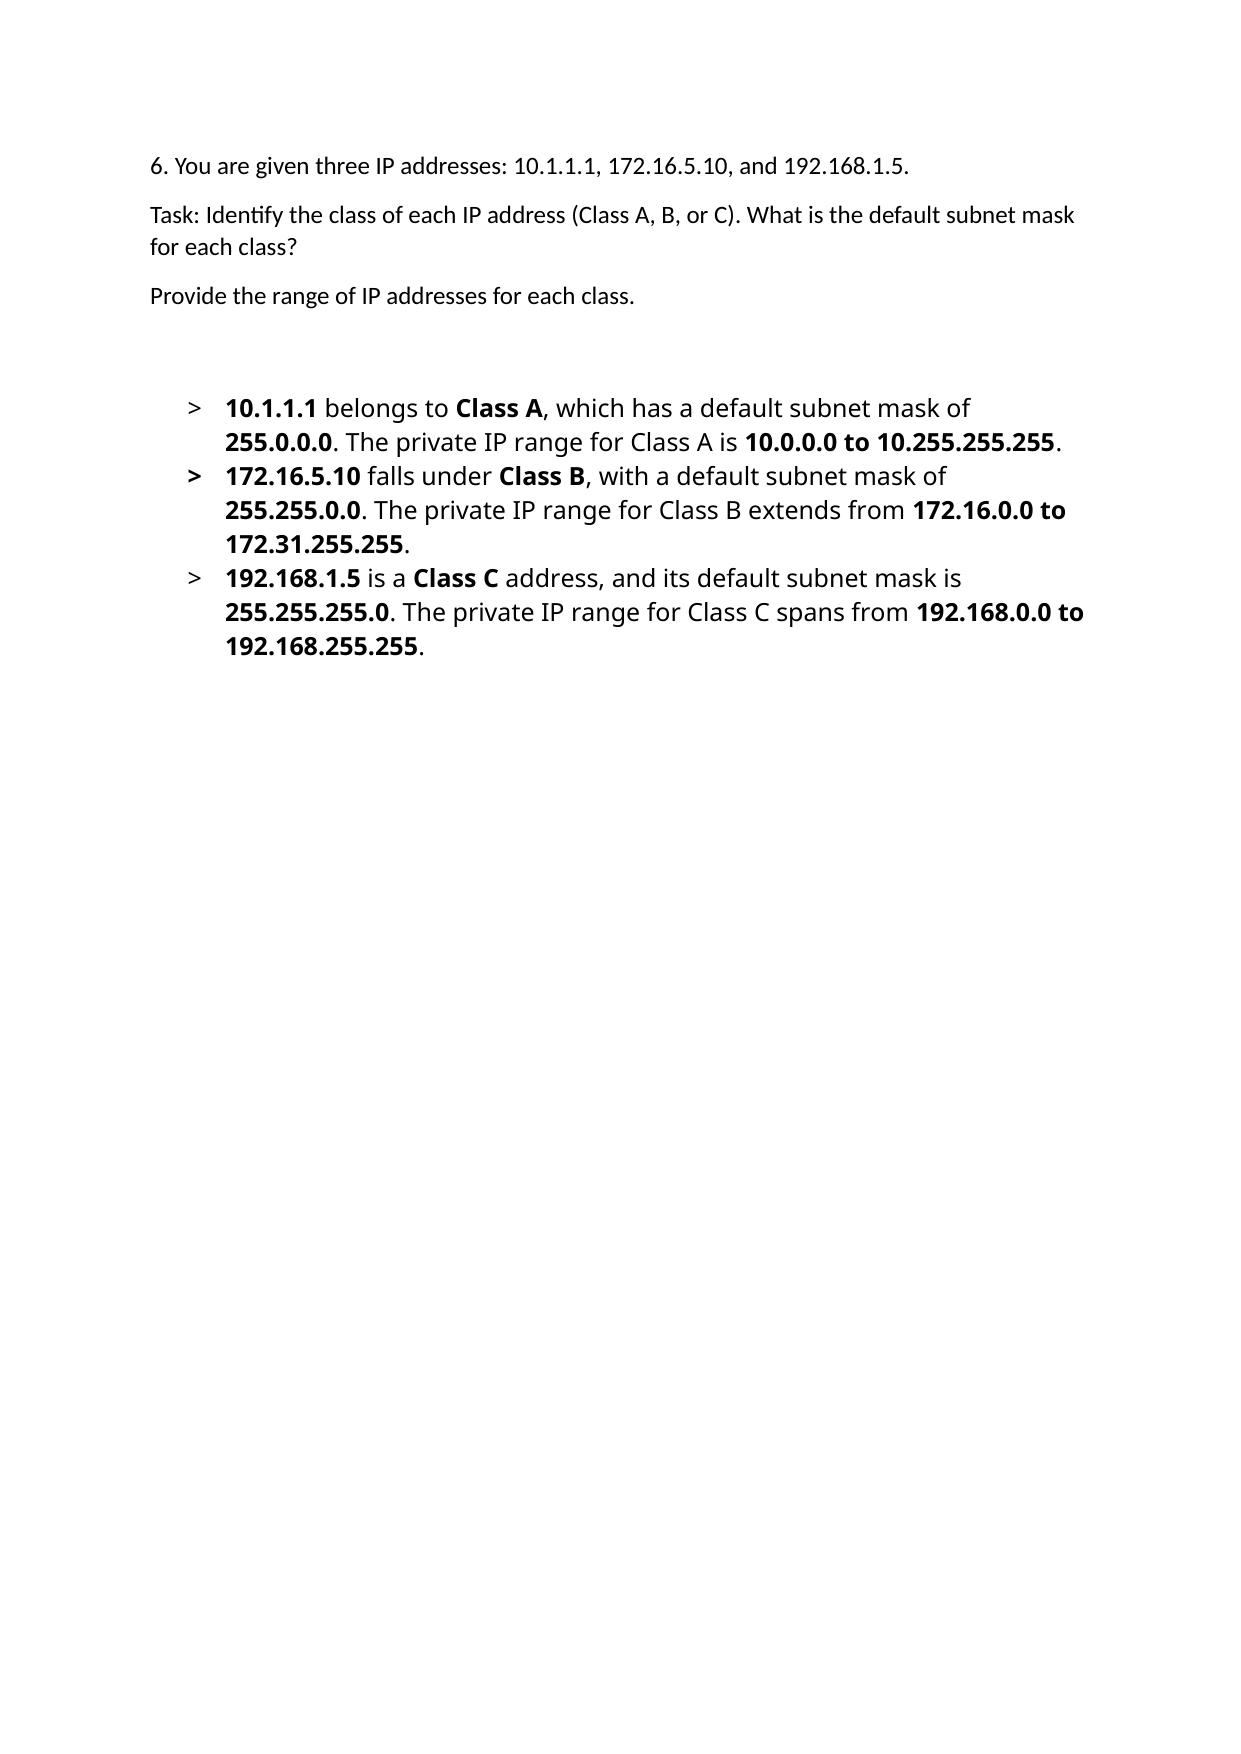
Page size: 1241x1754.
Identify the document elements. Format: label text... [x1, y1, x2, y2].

list 10.1.1.1 belongs to Class A, which has a default subnet mask of 255.0.0.0. The private IP range for Class A is 10.0.0.0 to 10.255.255.255. [187, 391, 1090, 459]
text Task: Identify the class of each IP address (Class A, B, or C). What is the default subnet mask for each class? [150, 199, 1090, 262]
text Provide the range of IP addresses for each class. [150, 280, 1090, 311]
list 192.168.1.5 is a Class C address, and its default subnet mask is 255.255.255.0. The private IP range for Class C spans from 192.168.0.0 to 192.168.255.255. [187, 619, 1090, 721]
list 172.16.5.10 falls under Class B, with a default subnet mask of 255.255.0.0. The private IP range for Class B extends from 172.16.0.0 to 172.31.255.255. [187, 488, 1090, 590]
text 6. You are given three IP addresses: 10.1.1.1, 172.16.5.10, and 192.168.1.5. [150, 150, 1090, 181]
